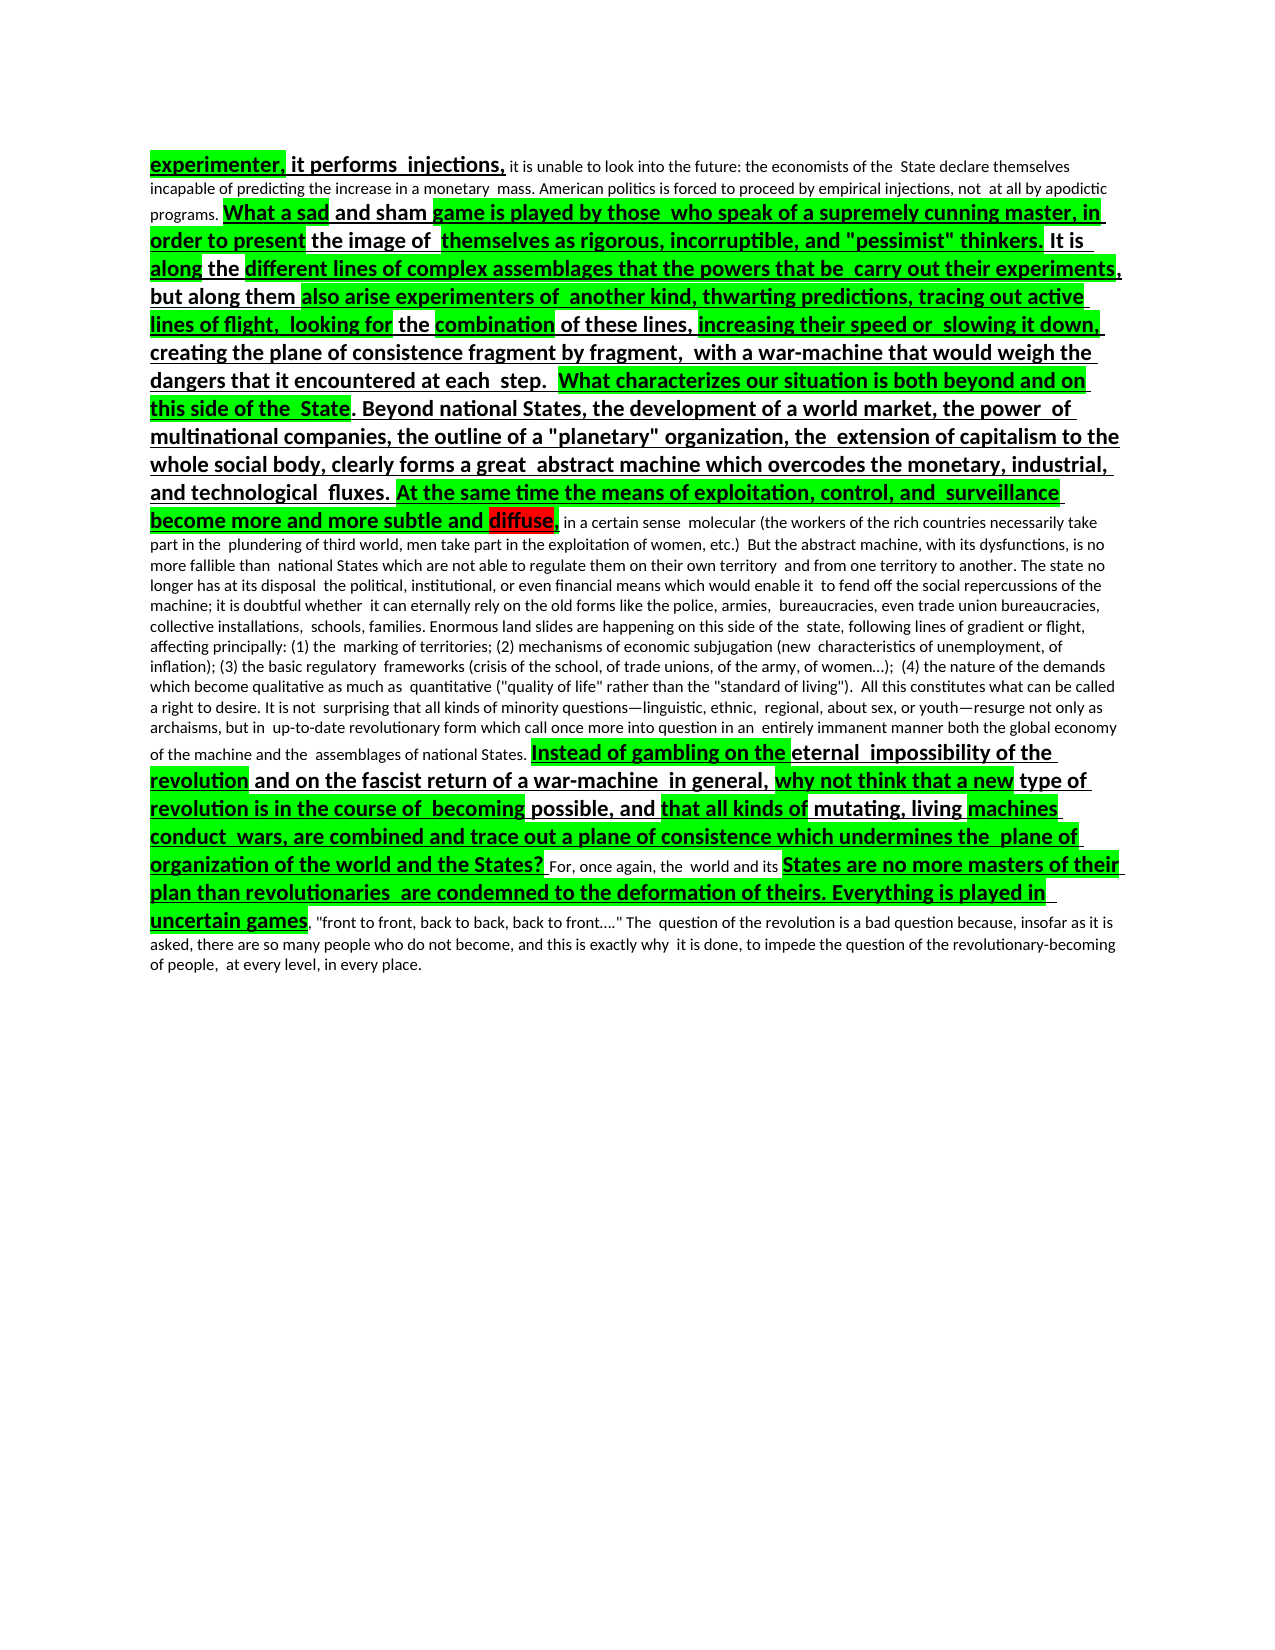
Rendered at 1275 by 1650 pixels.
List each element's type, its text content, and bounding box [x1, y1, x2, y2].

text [150, 150, 1125, 874]
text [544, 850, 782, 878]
